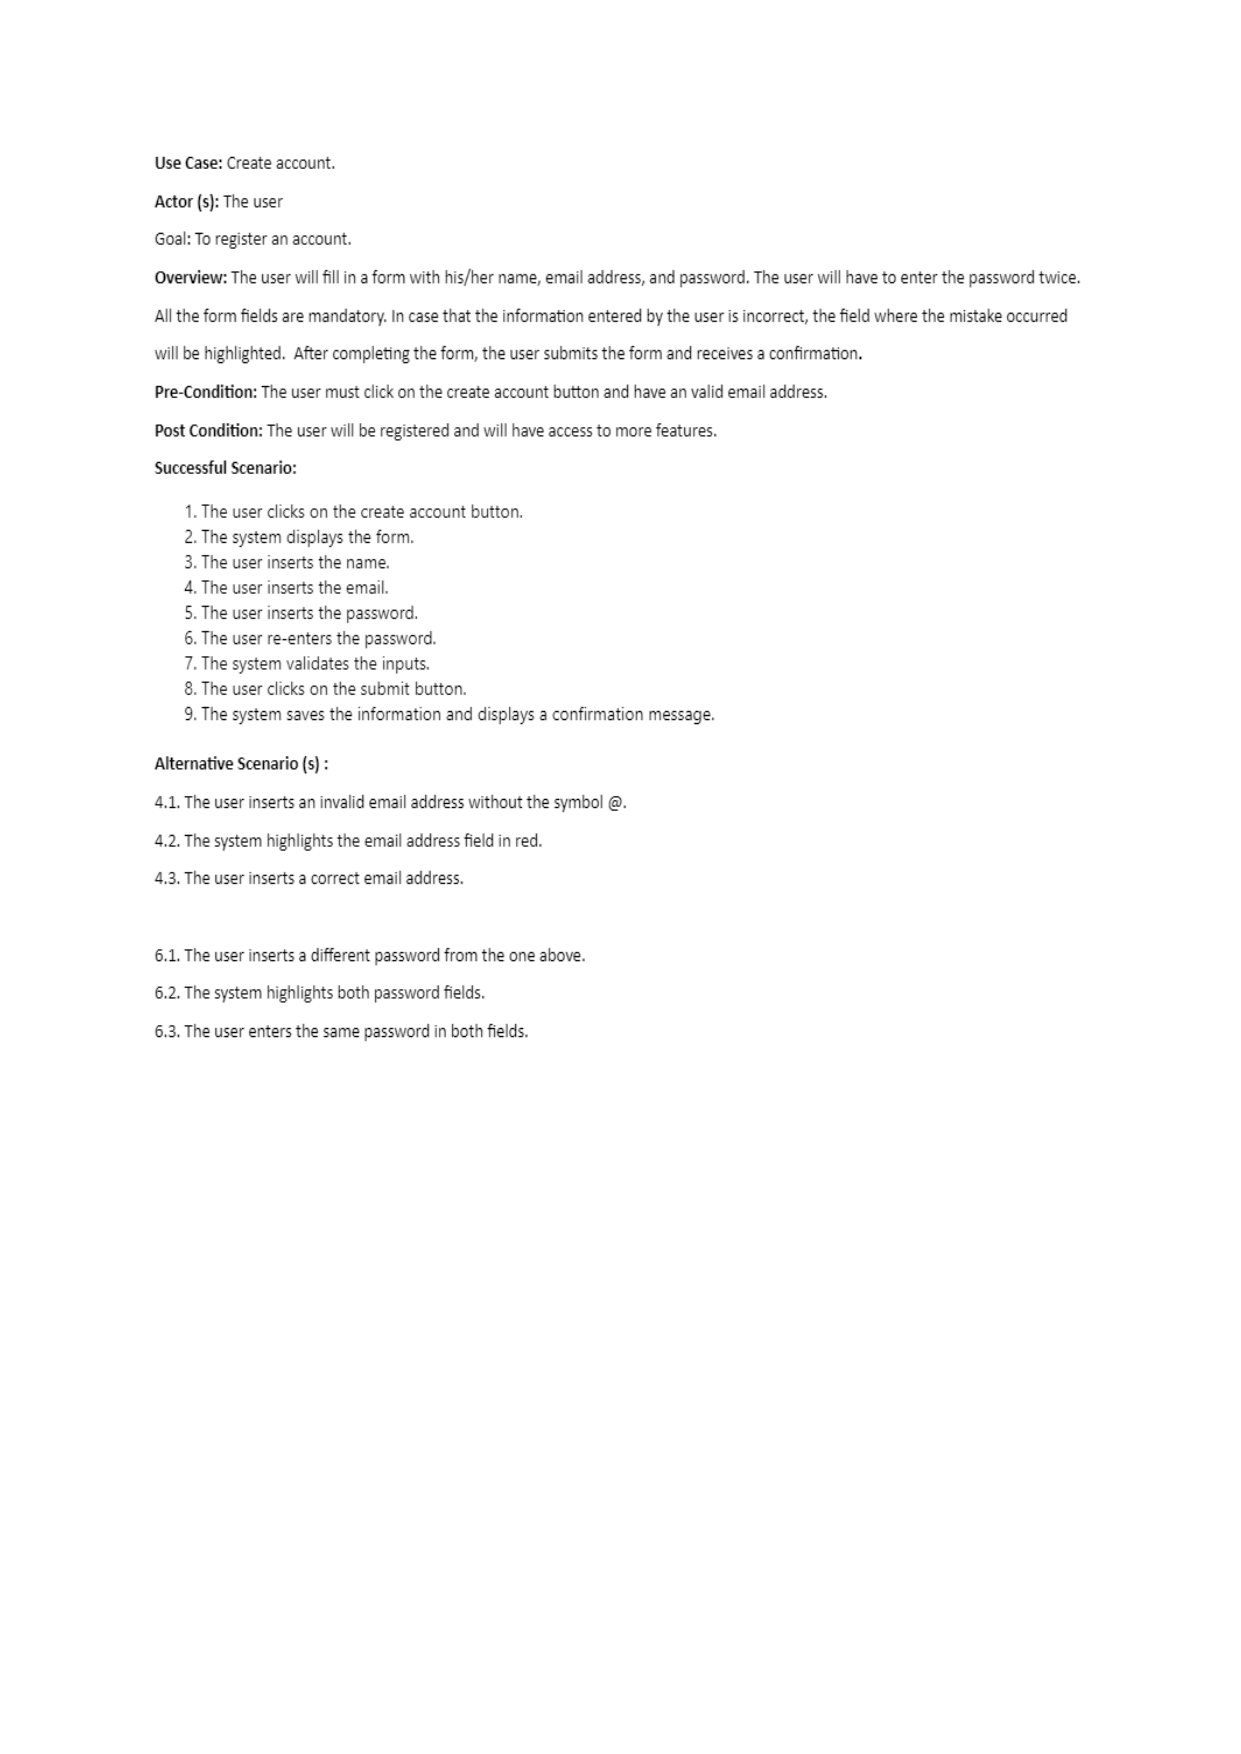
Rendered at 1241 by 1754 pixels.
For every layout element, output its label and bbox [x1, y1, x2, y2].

picture [150, 150, 1091, 1064]
